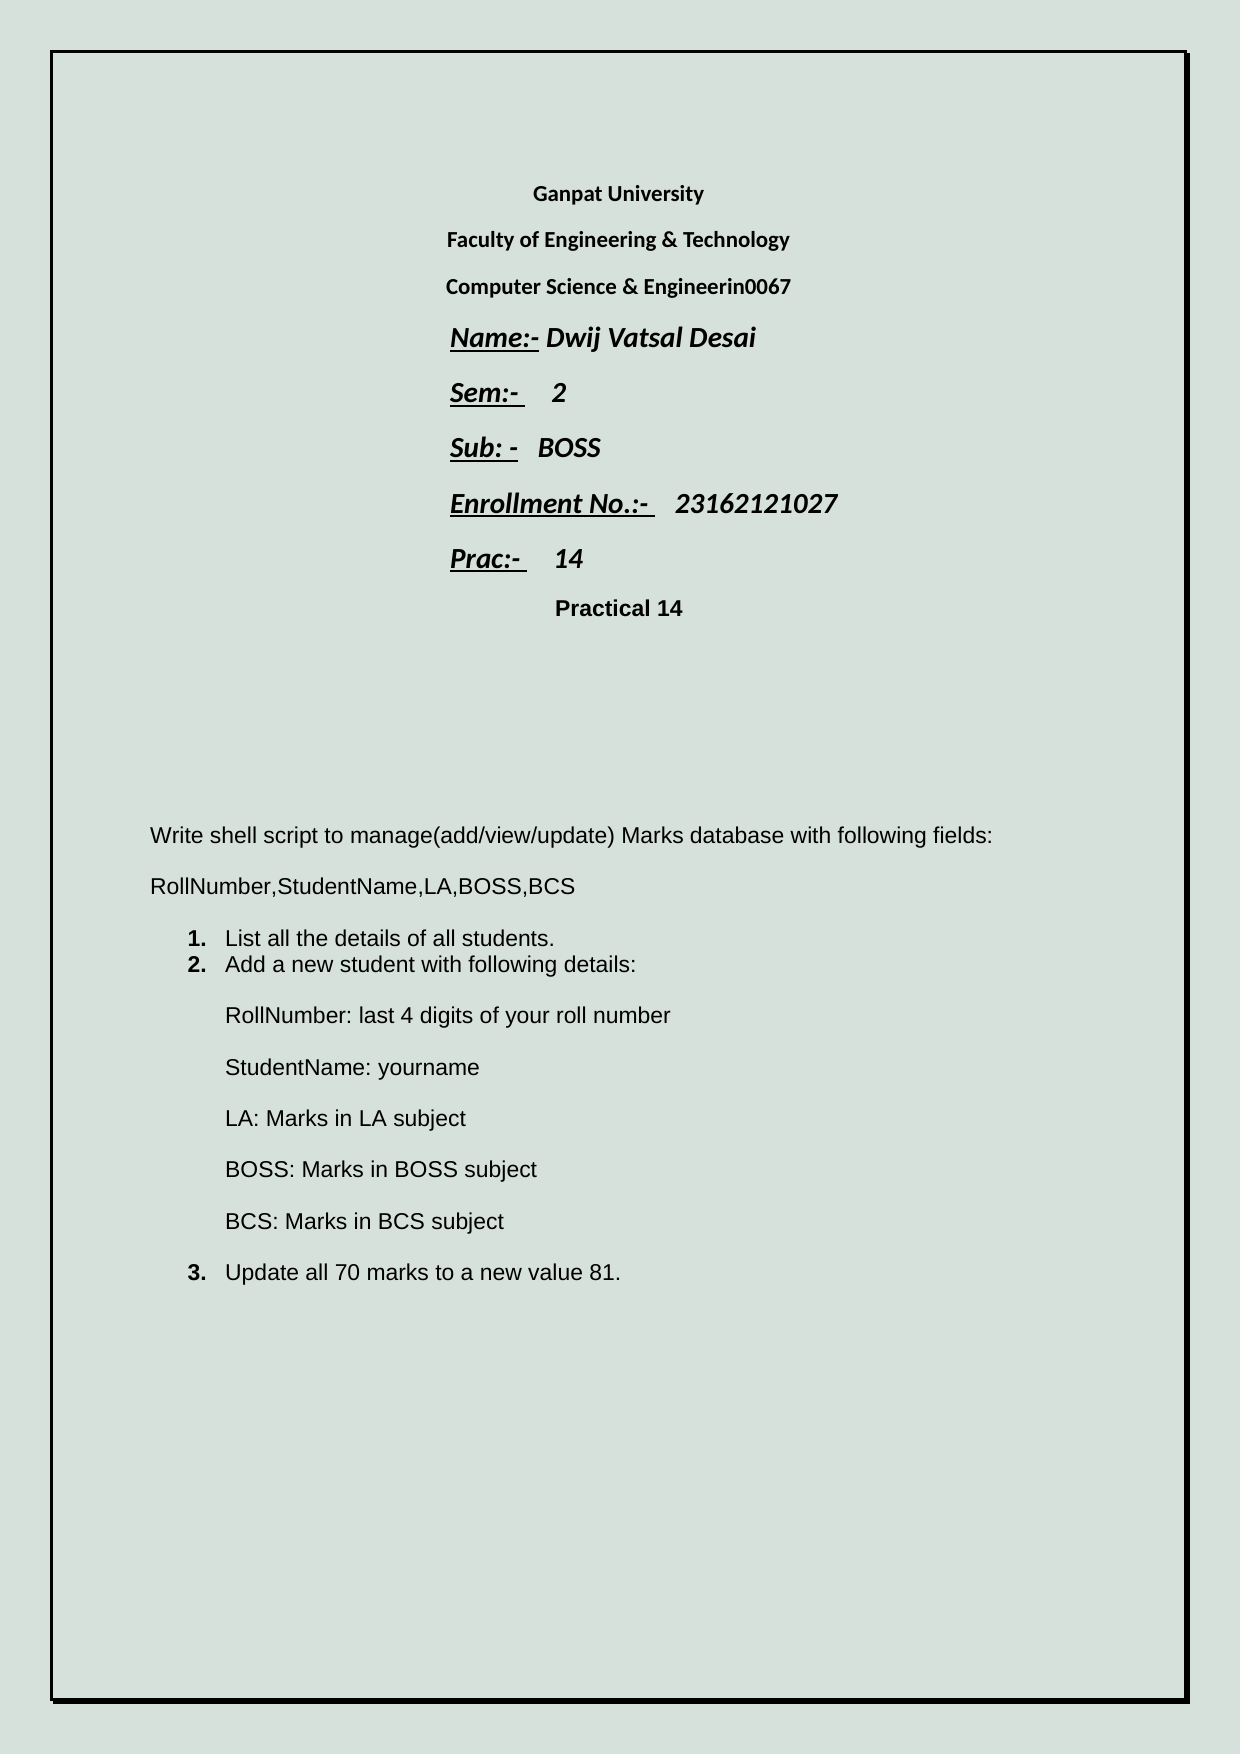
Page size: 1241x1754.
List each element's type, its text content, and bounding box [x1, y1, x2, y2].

text LA: Marks in LA subject [150, 1105, 1087, 1131]
text Sub: - BOSS [375, 429, 1087, 465]
text RollNumber,StudentName,LA,BOSS,BCS [150, 873, 1087, 899]
text Write shell script to manage(add/view/update) Marks database with following fields: [150, 822, 1087, 848]
text Enrollment No.:- 23162121027 [375, 485, 1087, 520]
text RollNumber: last 4 digits of your roll number [150, 1002, 1087, 1028]
text StudentName: yourname [150, 1053, 1087, 1080]
list List all the details of all students. [187, 924, 1087, 951]
text BCS: Marks in BCS subject [150, 1208, 1087, 1234]
text Computer Science & Engineerin0067 [150, 272, 1087, 301]
list Add a new student with following details: [187, 951, 1087, 977]
text Prac:- 14 [375, 540, 1087, 575]
list Update all 70 marks to a new value 81. [187, 1259, 1087, 1285]
text Practical 14 [150, 595, 1087, 621]
text Ganpat University [150, 179, 1087, 207]
text Sem:- 2 [450, 374, 1087, 410]
text Faculty of Engineering & Technology [150, 226, 1087, 254]
text BOSS: Marks in BOSS subject [150, 1156, 1087, 1183]
text Name:- Dwij Vatsal Desai [375, 319, 1087, 355]
